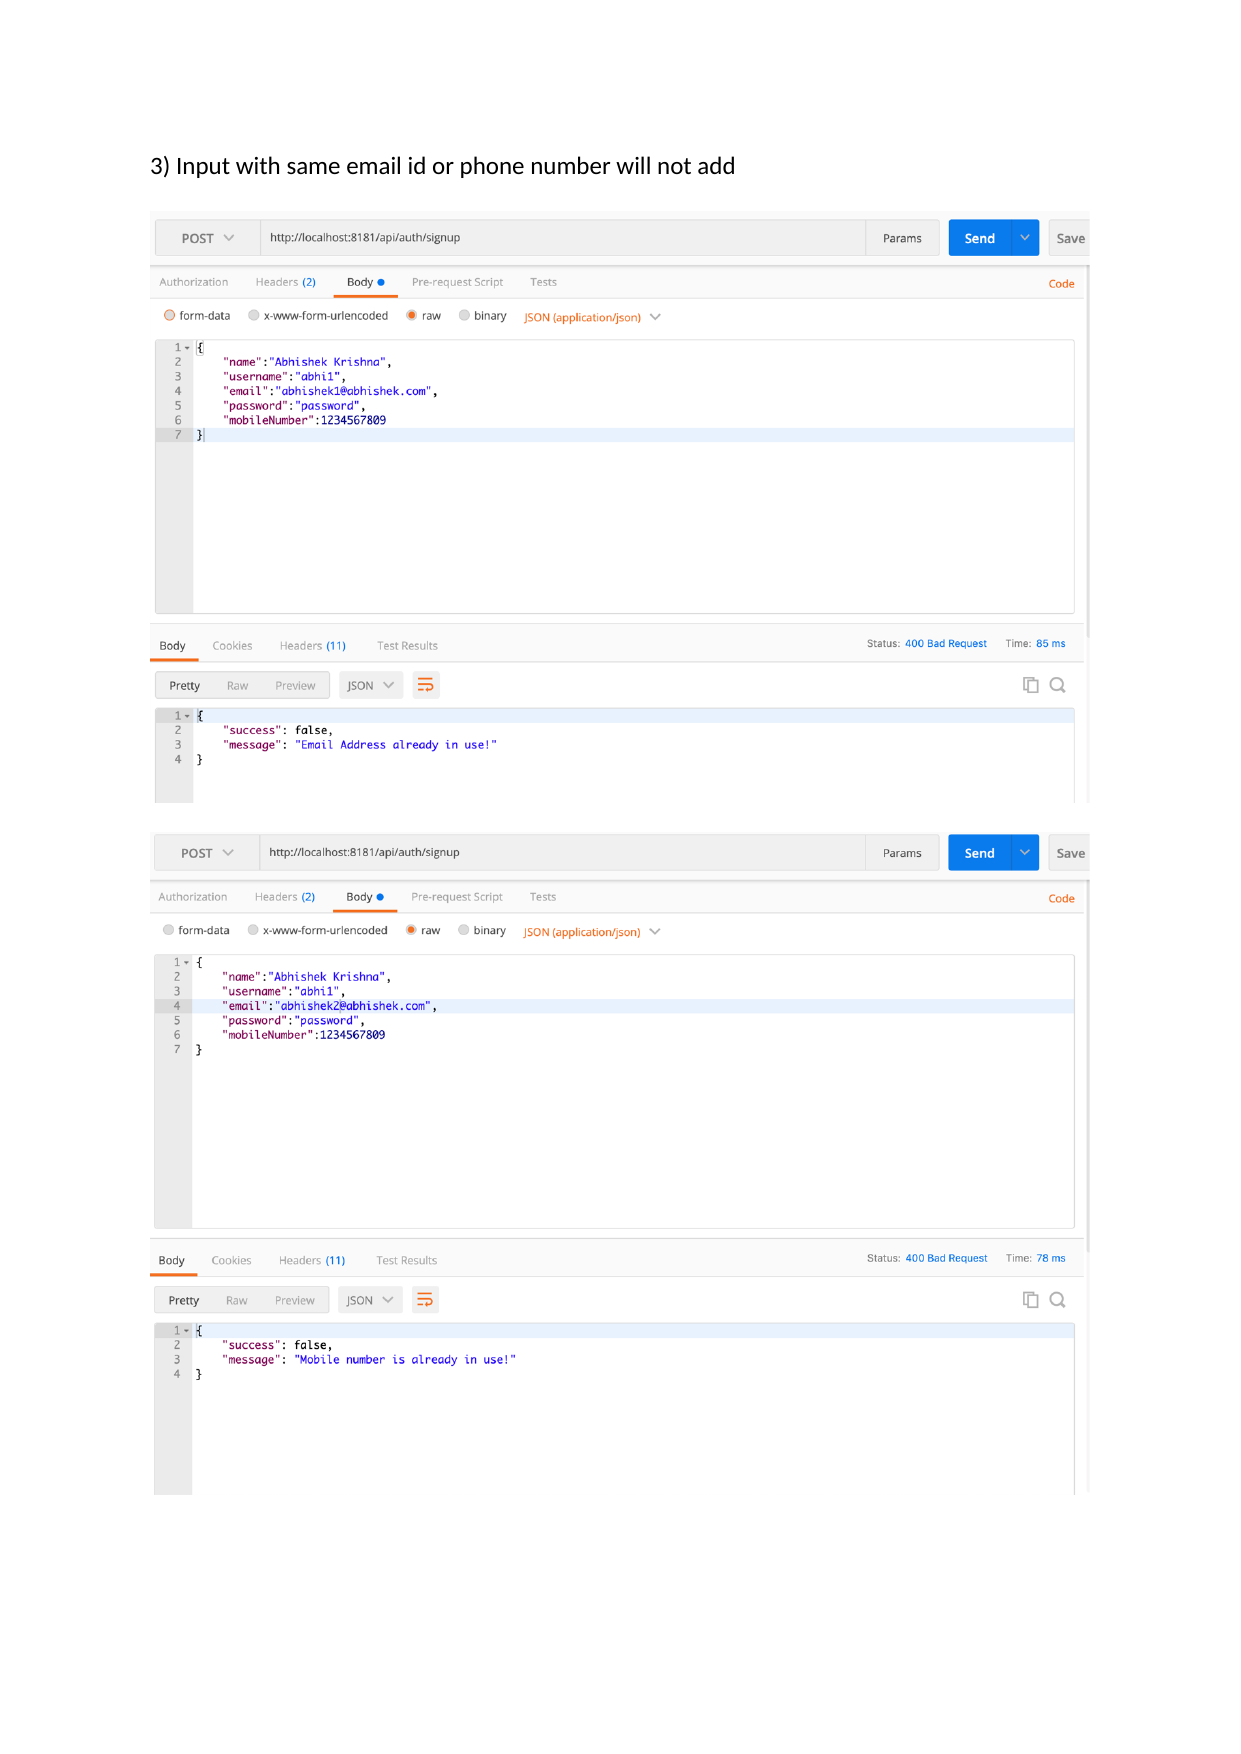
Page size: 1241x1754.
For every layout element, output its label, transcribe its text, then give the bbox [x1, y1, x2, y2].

picture [150, 832, 1090, 1495]
picture [150, 211, 1090, 803]
text 3) Input with same email id or phone number will not add [150, 150, 1090, 181]
